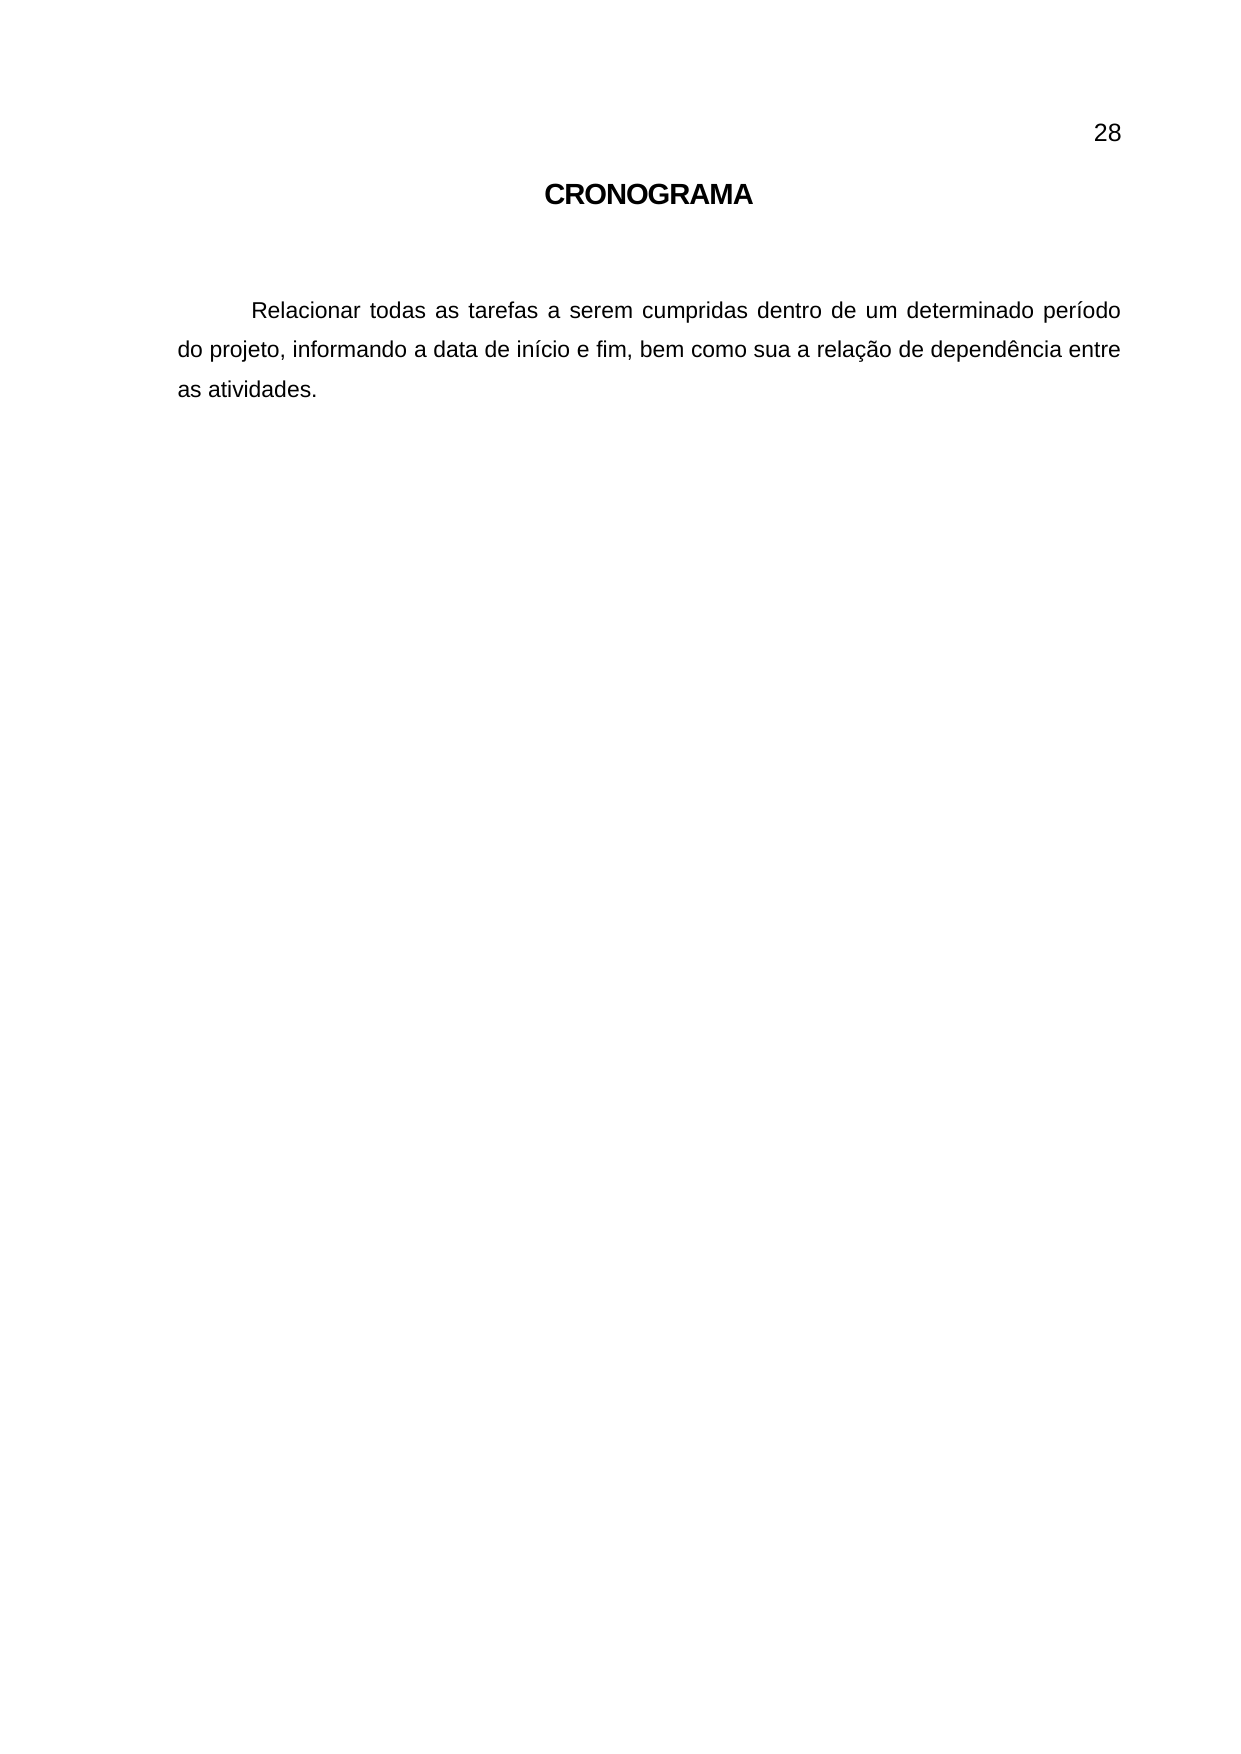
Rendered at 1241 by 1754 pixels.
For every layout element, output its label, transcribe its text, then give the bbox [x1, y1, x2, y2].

title cronograma [177, 177, 1121, 211]
text Relacionar todas as tarefas a serem cumpridas dentro de um determinado período do projeto, informando a data de início e fim, bem como sua a relação de dependência entre as atividades. [177, 297, 1121, 402]
